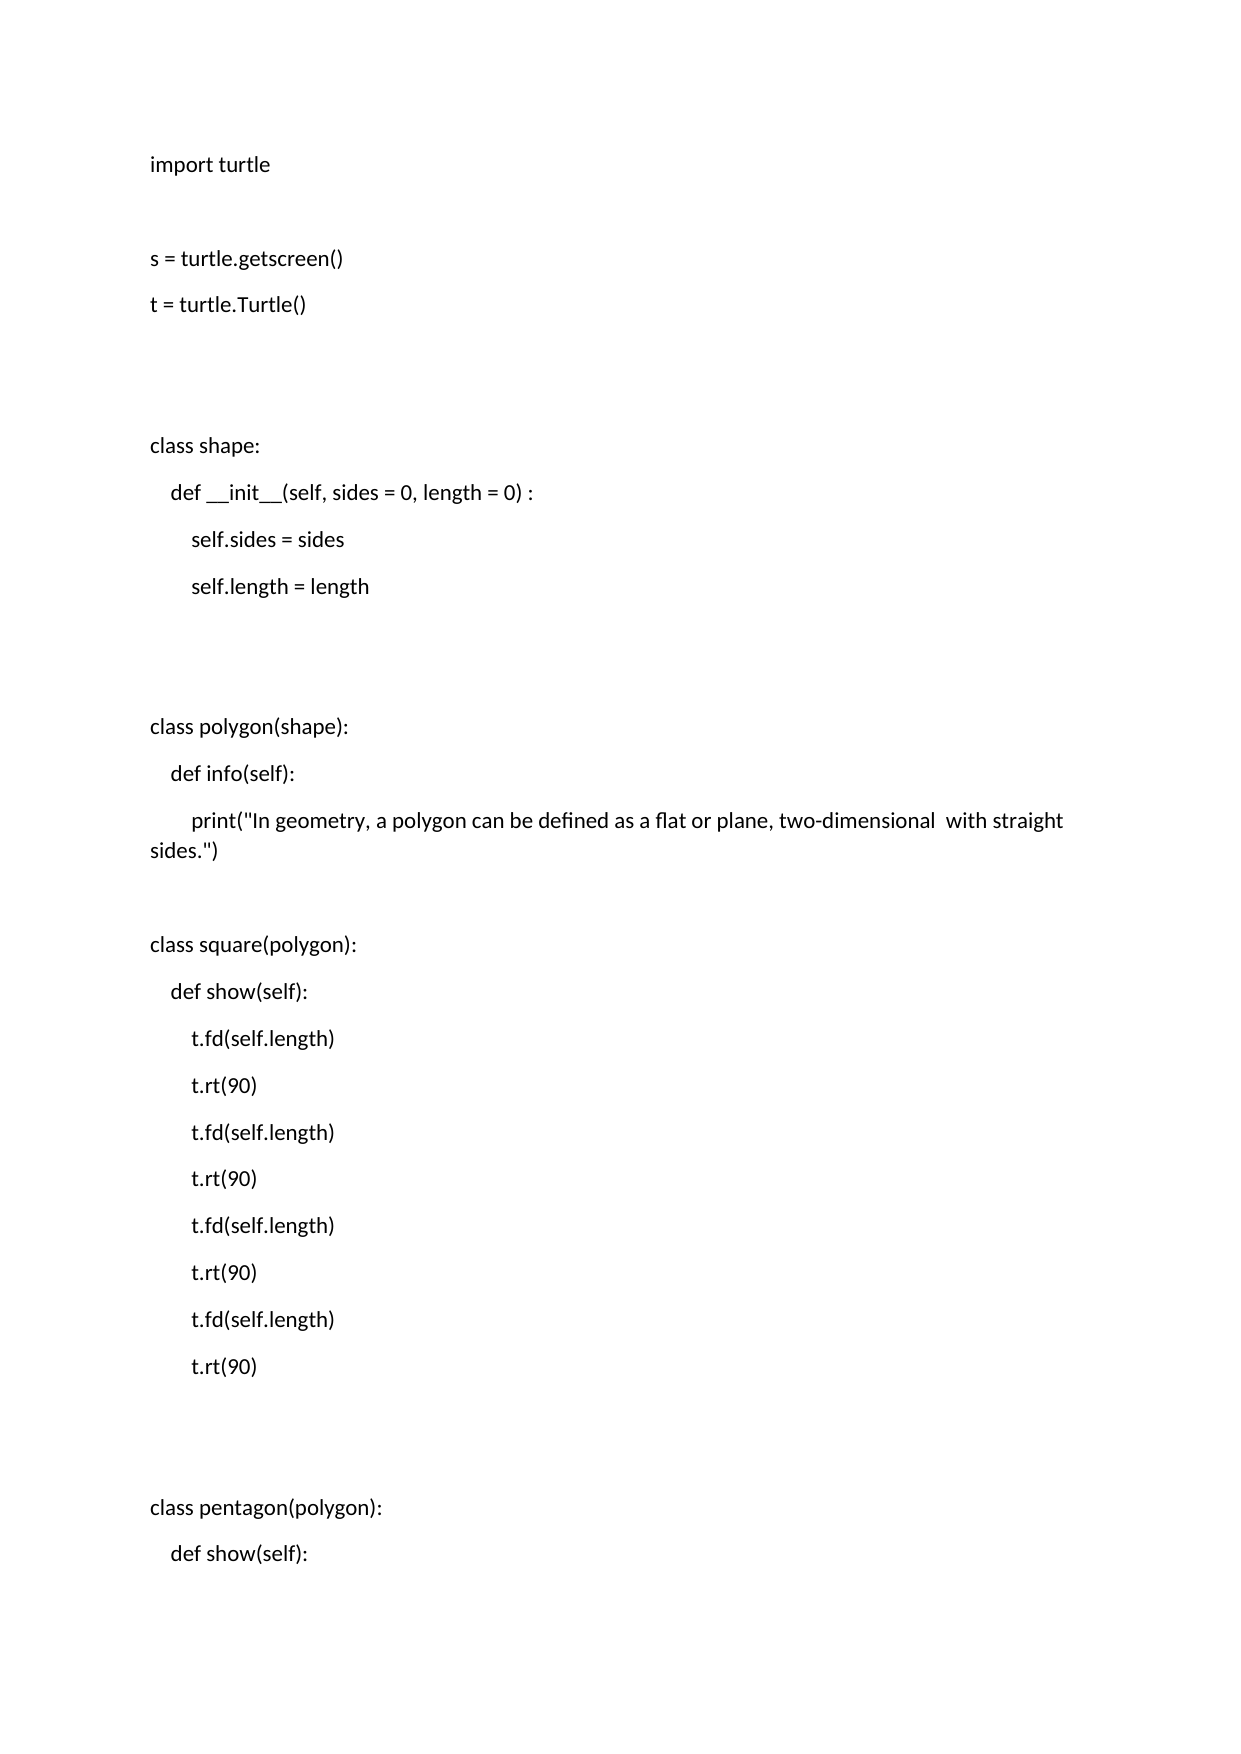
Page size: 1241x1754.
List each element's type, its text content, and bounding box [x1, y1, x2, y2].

text t.rt(90) [150, 1258, 1090, 1286]
text def show(self): [150, 1539, 1090, 1568]
text def show(self): [150, 977, 1090, 1005]
text t.fd(self.length) [150, 1024, 1090, 1052]
text class polygon(shape): [150, 712, 1090, 741]
text self.sides = sides [150, 525, 1090, 553]
text print("In geometry, a polygon can be defined as a flat or plane, two-dimensional with straight sides.") [150, 806, 1090, 864]
text t.fd(self.length) [150, 1211, 1090, 1239]
text t.fd(self.length) [150, 1118, 1090, 1146]
text self.length = length [150, 572, 1090, 600]
text class shape: [150, 431, 1090, 459]
text t.rt(90) [150, 1071, 1090, 1099]
text import turtle [150, 150, 1090, 178]
text def info(self): [150, 759, 1090, 787]
text t = turtle.Turtle() [150, 291, 1090, 319]
text def __init__(self, sides = 0, length = 0) : [150, 478, 1090, 506]
text t.rt(90) [150, 1352, 1090, 1380]
text t.fd(self.length) [150, 1305, 1090, 1333]
text t.rt(90) [150, 1164, 1090, 1193]
text s = turtle.getscreen() [150, 244, 1090, 272]
text class pentagon(polygon): [150, 1493, 1090, 1521]
text class square(polygon): [150, 930, 1090, 958]
